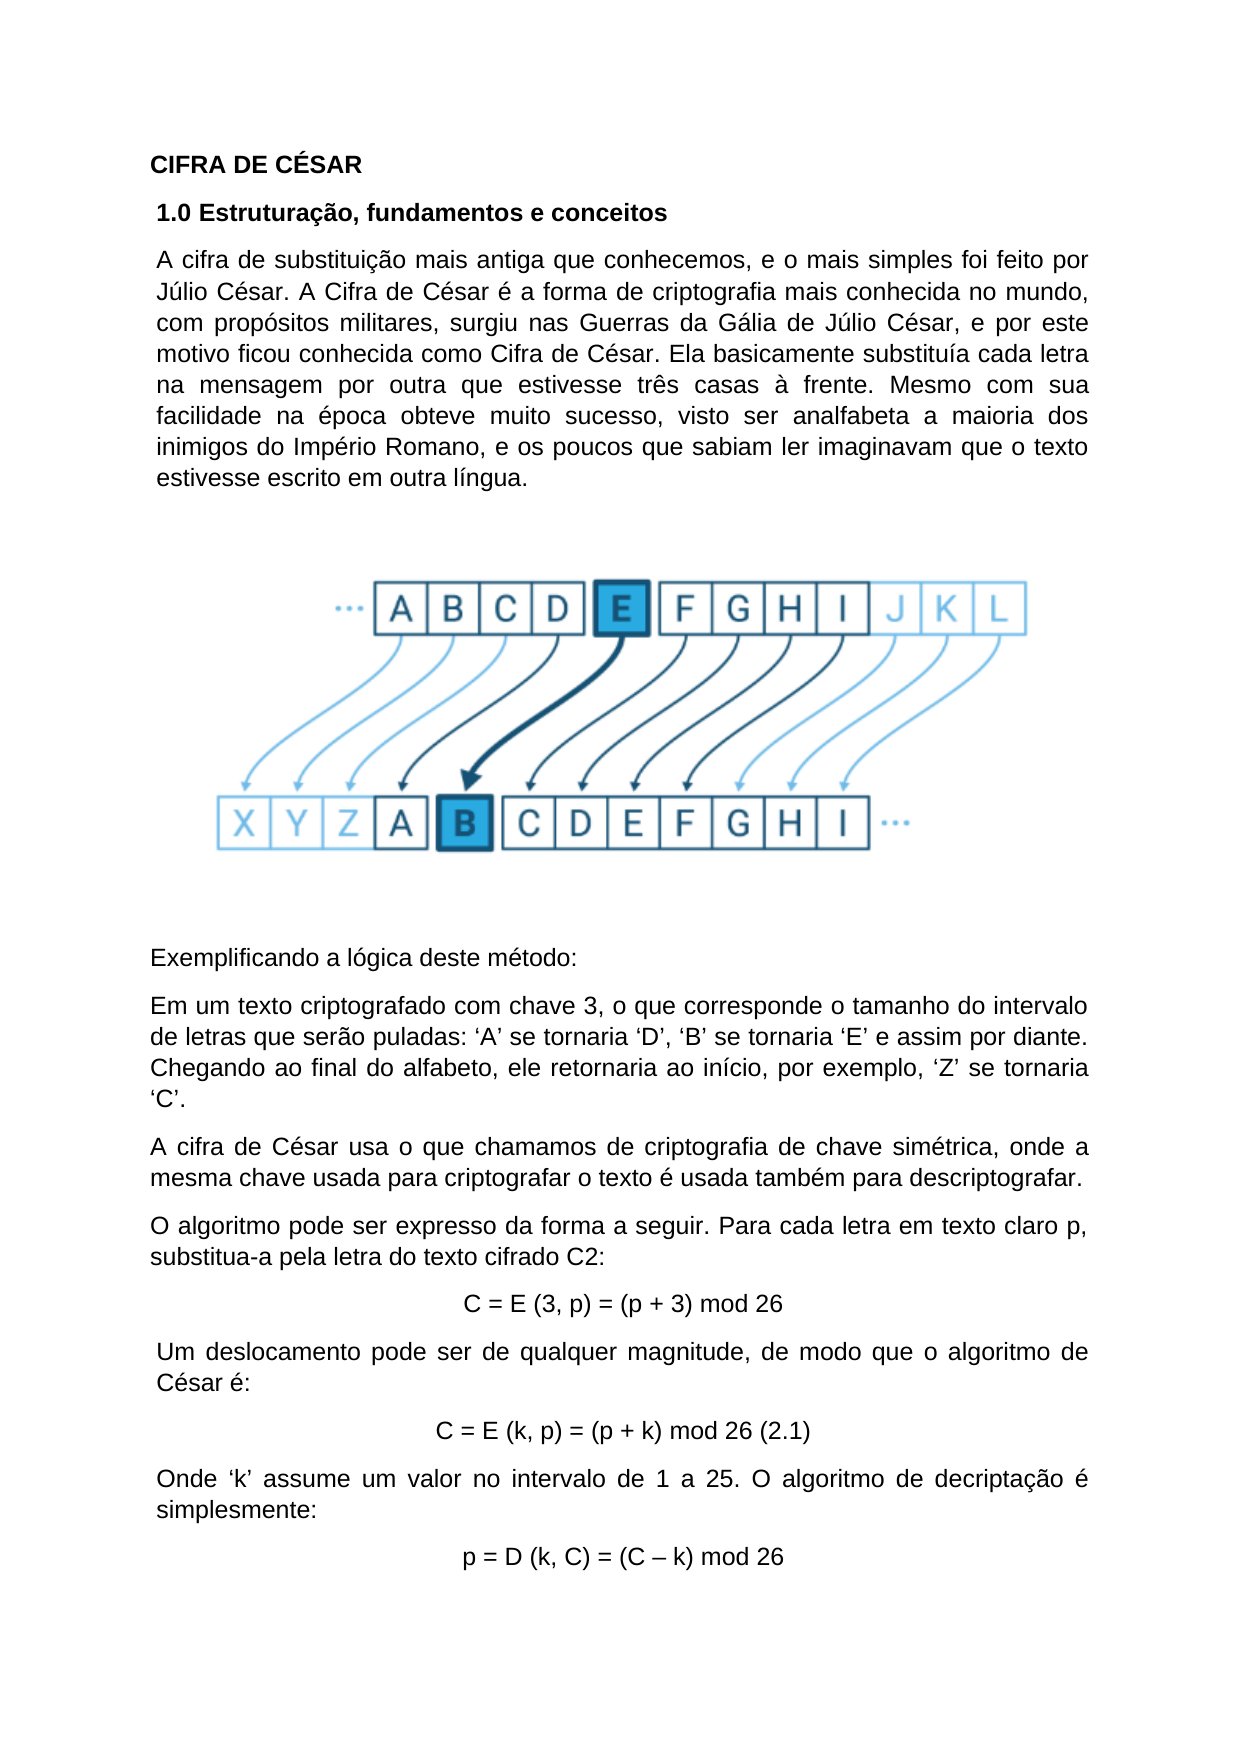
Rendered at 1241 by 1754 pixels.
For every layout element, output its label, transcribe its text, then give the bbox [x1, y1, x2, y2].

text C = E (3, p) = (p + 3) mod 26 [156, 1289, 1090, 1318]
text A cifra de substituição mais antiga que conhecemos, e o mais simples foi feito por Júlio César. A Cifra de César é a forma de criptografia mais conhecida no mundo, com propósitos militares, surgiu nas Guerras da Gália de Júlio César, e por este motivo ficou conhecida como Cifra de César. Ela basicamente substituía cada letra na mensagem por outra que estivesse três casas à frente. Mesmo com sua facilidade na época obteve muito sucesso, visto ser analfabeta a maioria dos inimigos do Império Romano, e os poucos que sabiam ler imaginavam que o texto estivesse escrito em outra língua. [156, 245, 1090, 491]
text A cifra de César usa o que chamamos de criptografia de chave simétrica, onde a mesma chave usada para criptografar o texto é usada também para descriptografar. [150, 1132, 1090, 1192]
picture [171, 558, 1076, 877]
text C = E (k, p) = (p + k) mod 26 (2.1) [156, 1416, 1090, 1445]
text Exemplificando a lógica deste método: [150, 943, 1090, 972]
list Estruturação, fundamentos e conceitos [156, 198, 1090, 226]
text Onde ‘k’ assume um valor no intervalo de 1 a 25. O algoritmo de decriptação é simplesmente: [156, 1464, 1090, 1523]
text p = D (k, C) = (C – k) mod 26 [156, 1542, 1090, 1571]
text Em um texto criptografado com chave 3, o que corresponde o tamanho do intervalo de letras que serão puladas: ‘A’ se tornaria ‘D’, ‘B’ se tornaria ‘E’ e assim por diante. Chegando ao final do alfabeto, ele retornaria ao início, por exemplo, ‘Z’ se tornaria ‘C’. [150, 991, 1090, 1113]
text CIFRA DE CÉSAR [150, 150, 1090, 179]
text O algoritmo pode ser expresso da forma a seguir. Para cada letra em texto claro p, substitua-a pela letra do texto cifrado C2: [150, 1211, 1090, 1271]
text Um deslocamento pode ser de qualquer magnitude, de modo que o algoritmo de César é: [156, 1337, 1090, 1397]
